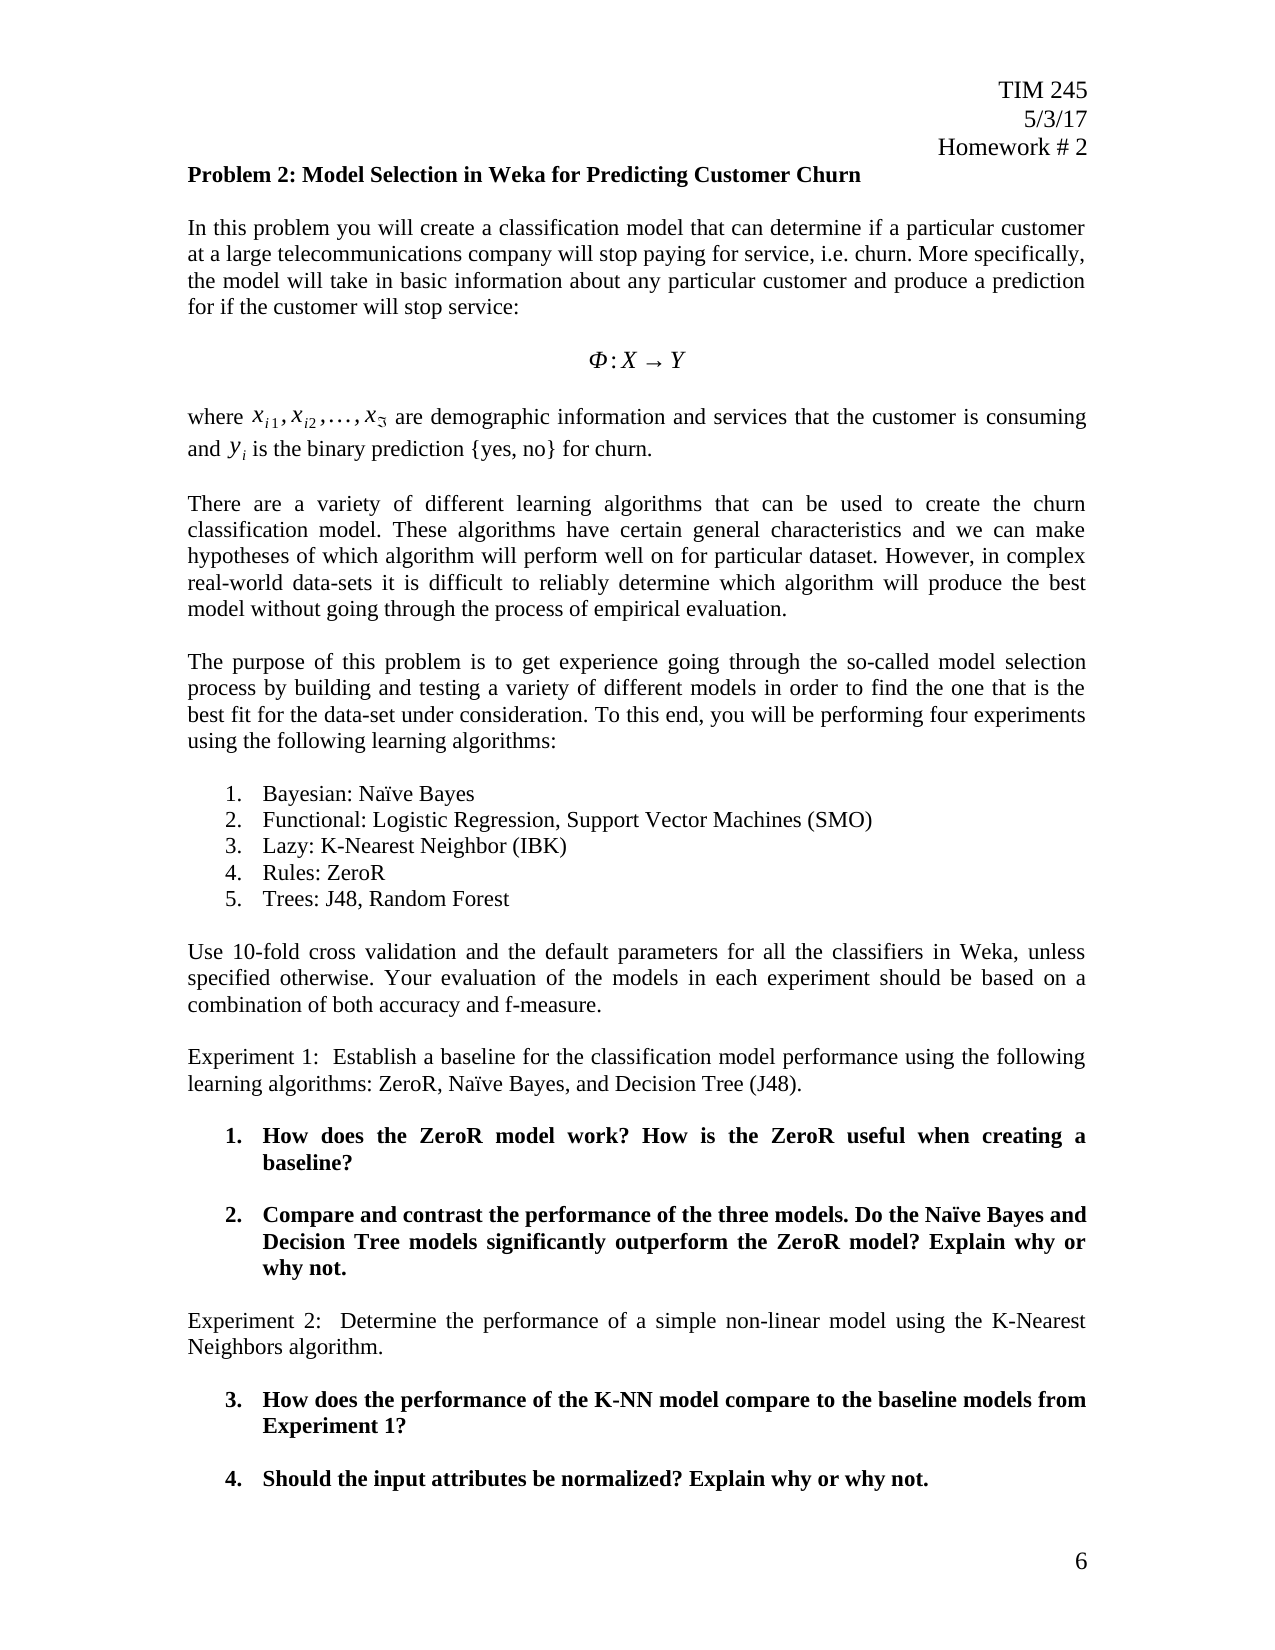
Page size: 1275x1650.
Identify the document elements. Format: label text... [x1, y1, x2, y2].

list Rules: ZeroR [225, 859, 1087, 885]
list Experiment 1: Establish a baseline for the classification model performance using the following learning algorithms: ZeroR, Naïve Bayes, and Decision Tree (J48). [187, 1043, 1087, 1096]
list Bayesian: Naïve Bayes [225, 780, 1087, 806]
list In this problem you will create a classification model that can determine if a particular customer at a large telecommunications company will stop paying for service, i.e. churn. More specifically, the model will take in basic information about any particular customer and produce a prediction for if the customer will stop service: [187, 214, 1087, 319]
list Functional: Logistic Regression, Support Vector Machines (SMO) [225, 806, 1087, 832]
list Experiment 2: Determine the performance of a simple non-linear model using the K-Nearest Neighbors algorithm. [187, 1307, 1087, 1359]
list Use 10-fold cross validation and the default parameters for all the classifiers in Weka, unless specified otherwise. Your evaluation of the models in each experiment should be based on a combination of both accuracy and f-measure. [187, 938, 1087, 1017]
list Trees: J48, Random Forest [225, 885, 1087, 912]
list Problem 2: Model Selection in Weka for Predicting Customer Churn [187, 161, 1087, 188]
list Should the input attributes be normalized? Explain why or why not. [225, 1465, 1087, 1491]
list How does the performance of the K-NN model compare to the baseline models from Experiment 1? [225, 1386, 1087, 1439]
list The purpose of this problem is to get experience going through the so-called model selection process by building and testing a variety of different models in order to find the one that is the best fit for the data-set under consideration. To this end, you will be performing four experiments using the following learning algorithms: [187, 648, 1087, 753]
list There are a variety of different learning algorithms that can be used to create the churn classification model. These algorithms have certain general characteristics and we can make hypotheses of which algorithm will perform well on for particular dataset. However, in complex real-world data-sets it is difficult to reliably determine which algorithm will produce the best model without going through the process of empirical evaluation. [187, 490, 1087, 622]
list Compare and contrast the performance of the three models. Do the Naïve Bayes and Decision Tree models significantly outperform the ZeroR model? Explain why or why not. [225, 1201, 1087, 1281]
list How does the ZeroR model work? How is the ZeroR useful when creating a baseline? [225, 1122, 1087, 1175]
list where are demographic information and services that the customer is consuming and is the binary prediction {yes, no} for churn. [187, 401, 1087, 463]
list Lazy: K-Nearest Neighbor (IBK) [225, 832, 1087, 859]
